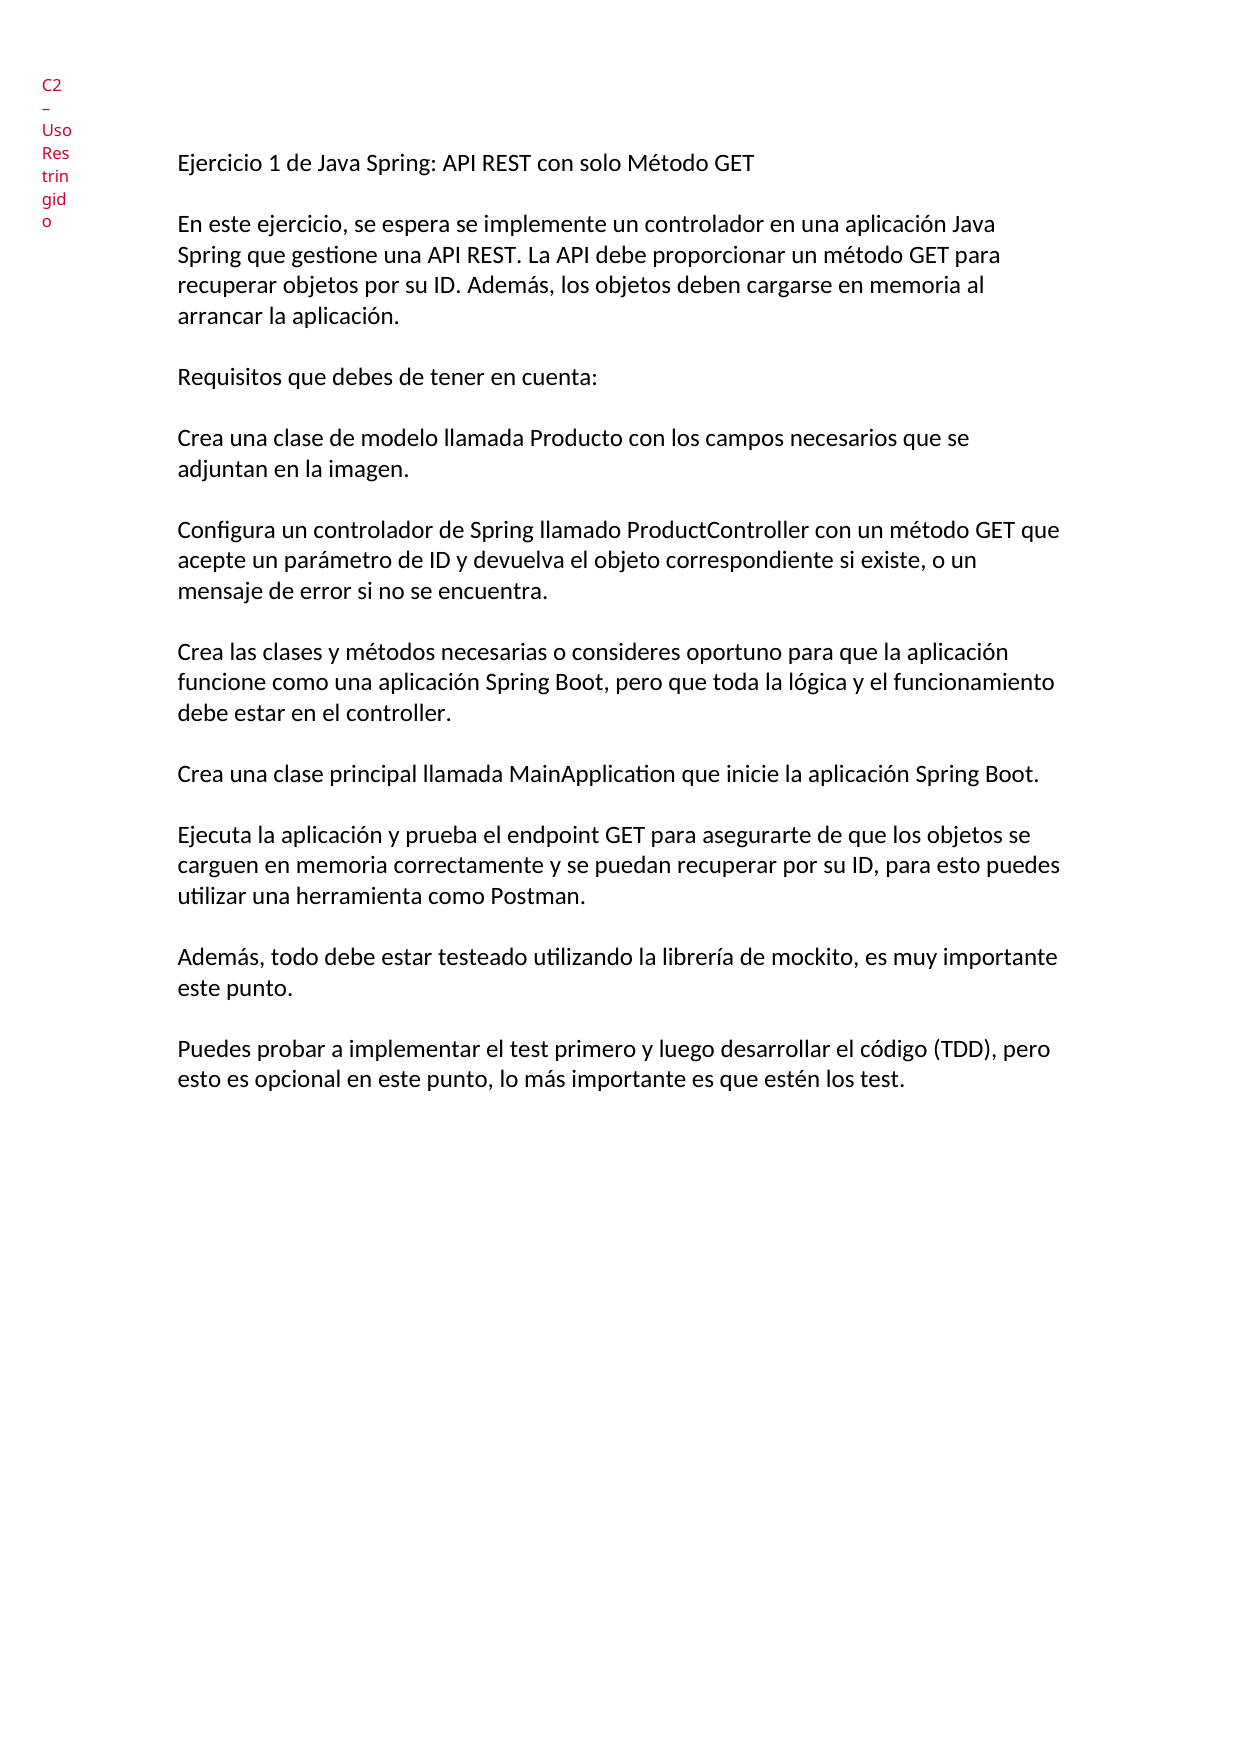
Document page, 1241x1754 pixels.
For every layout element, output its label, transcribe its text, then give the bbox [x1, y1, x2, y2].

text Crea las clases y métodos necesarias o consideres oportuno para que la aplicación funcione como una aplicación Spring Boot, pero que toda la lógica y el funcionamiento debe estar en el controller. [177, 636, 1063, 727]
text Crea una clase principal llamada MainApplication que inicie la aplicación Spring Boot. [177, 758, 1063, 788]
text En este ejercicio, se espera se implemente un controlador en una aplicación Java Spring que gestione una API REST. La API debe proporcionar un método GET para recuperar objetos por su ID. Además, los objetos deben cargarse en memoria al arrancar la aplicación. [177, 209, 1063, 331]
text Configura un controlador de Spring llamado ProductController con un método GET que acepte un parámetro de ID y devuelva el objeto correspondiente si existe, o un mensaje de error si no se encuentra. [177, 514, 1063, 605]
text Además, todo debe estar testeado utilizando la librería de mockito, es muy importante este punto. [177, 941, 1063, 1002]
text Ejecuta la aplicación y prueba el endpoint GET para asegurarte de que los objetos se carguen en memoria correctamente y se puedan recuperar por su ID, para esto puedes utilizar una herramienta como Postman. [177, 819, 1063, 911]
text Crea una clase de modelo llamada Producto con los campos necesarios que se adjuntan en la imagen. [177, 422, 1063, 483]
text Requisitos que debes de tener en cuenta: [177, 361, 1063, 392]
text Puedes probar a implementar el test primero y luego desarrollar el código (TDD), pero esto es opcional en este punto, lo más importante es que estén los test. [177, 1033, 1063, 1094]
text Ejercicio 1 de Java Spring: API REST con solo Método GET [177, 148, 1063, 178]
